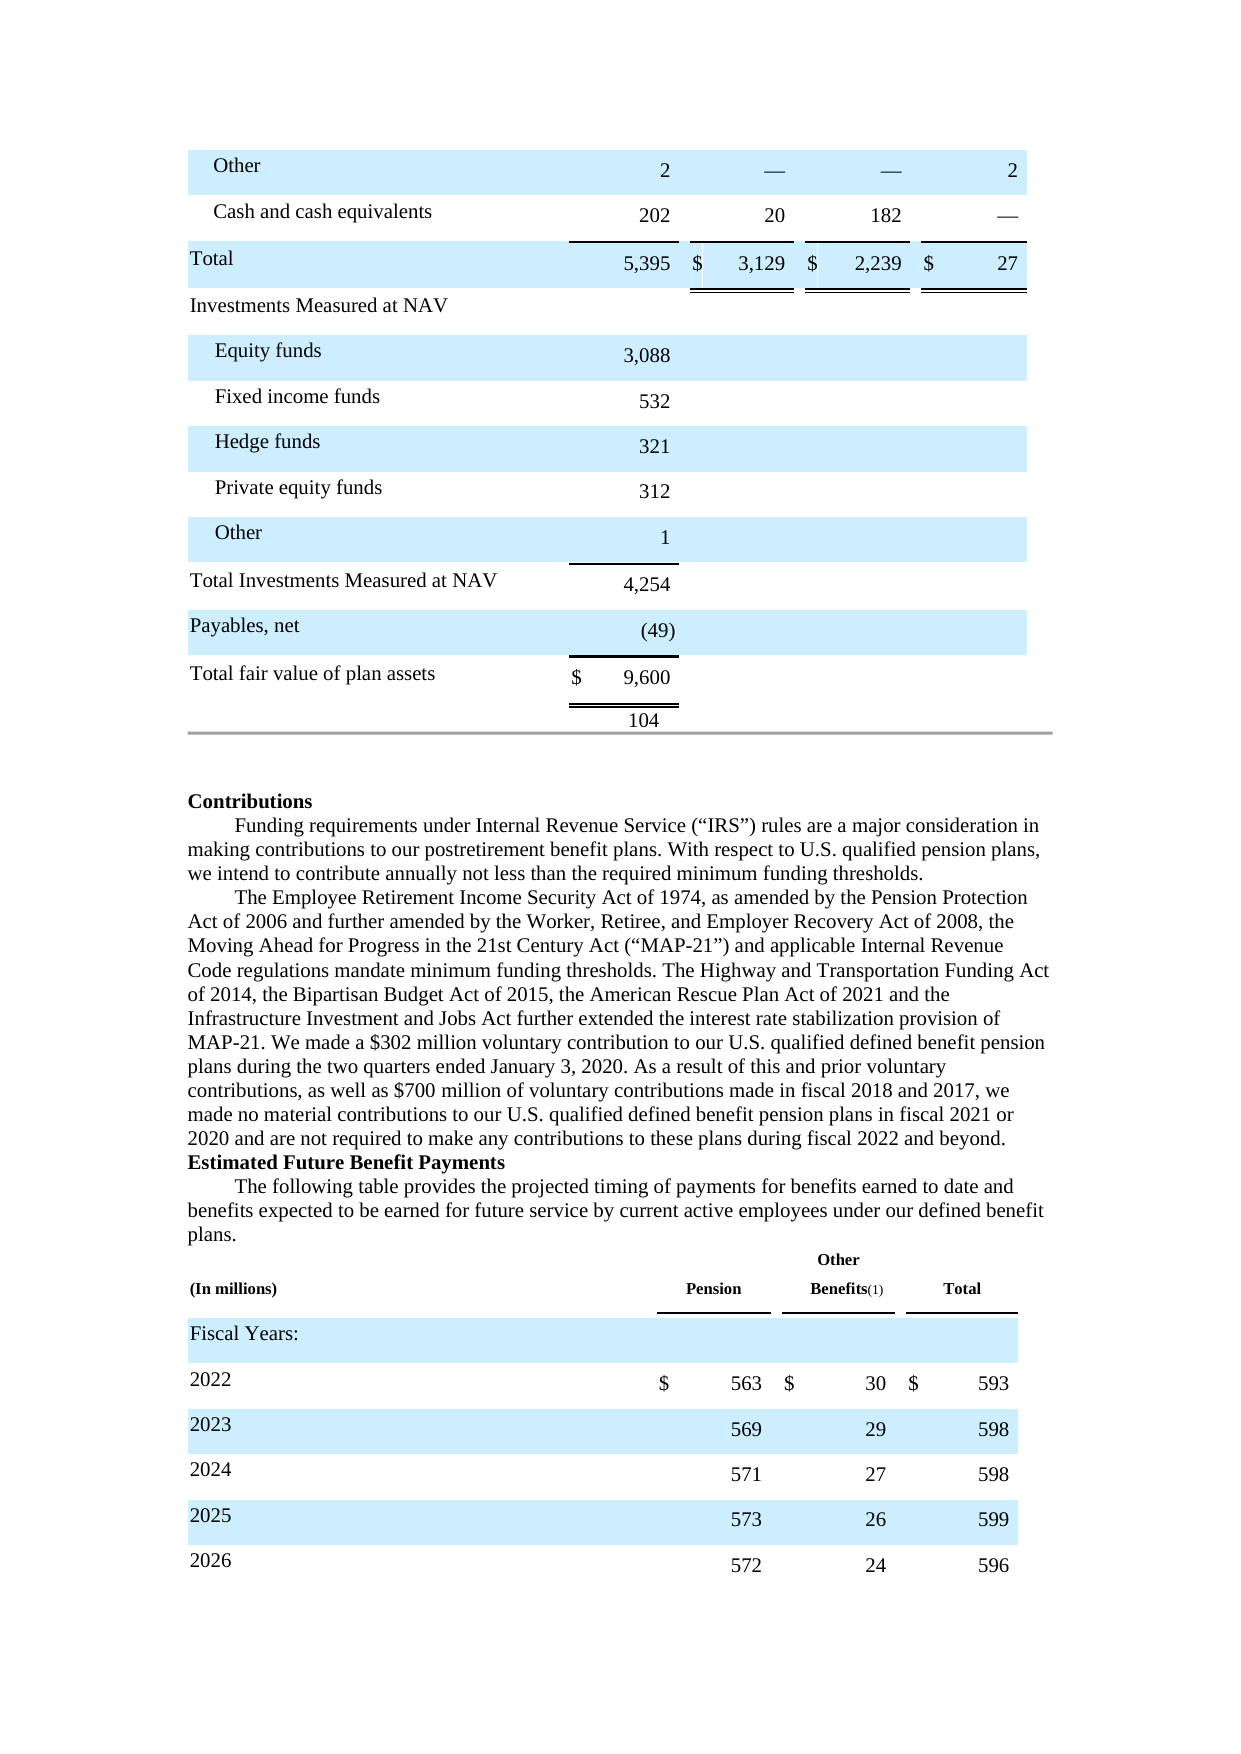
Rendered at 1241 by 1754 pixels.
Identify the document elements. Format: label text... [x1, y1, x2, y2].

text 104 [187, 707, 1053, 731]
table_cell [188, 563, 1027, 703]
text Funding requirements under Internal Revenue Service (“IRS”) rules are a major consideration in making contributions to our postretirement benefit plans. With respect to U.S. qualified pension plans, we intend to contribute annually not less than the required minimum funding thresholds. [187, 813, 1053, 885]
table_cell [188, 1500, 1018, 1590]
text The Employee Retirement Income Security Act of 1974, as amended by the Pension Protection Act of 2006 and further amended by the Worker, Retiree, and Employer Recovery Act of 2008, the Moving Ahead for Progress in the 21st Century Act (“MAP-21”) and applicable Internal Revenue Code regulations mandate minimum funding thresholds. The Highway and Transportation Funding Act of 2014, the Bipartisan Budget Act of 2015, the American Rescue Plan Act of 2021 and the Infrastructure Investment and Jobs Act further extended the interest rate stabilization provision of MAP-21. We made a $302 million voluntary contribution to our U.S. qualified defined benefit pension plans during the two quarters ended January 3, 2020. As a result of this and prior voluntary contributions, as well as $700 million of voluntary contributions made in fiscal 2018 and 2017, we made no material contributions to our U.S. qualified defined benefit pension plans in fiscal 2021 or 2020 and are not required to make any contributions to these plans during fiscal 2022 and beyond. [187, 885, 1053, 1150]
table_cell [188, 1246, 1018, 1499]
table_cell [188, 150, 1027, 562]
text Contributions [187, 789, 1053, 813]
text The following table provides the projected timing of payments for benefits earned to date and benefits expected to be earned for future service by current active employees under our defined benefit plans. [187, 1174, 1053, 1246]
text Estimated Future Benefit Payments [187, 1150, 1053, 1174]
